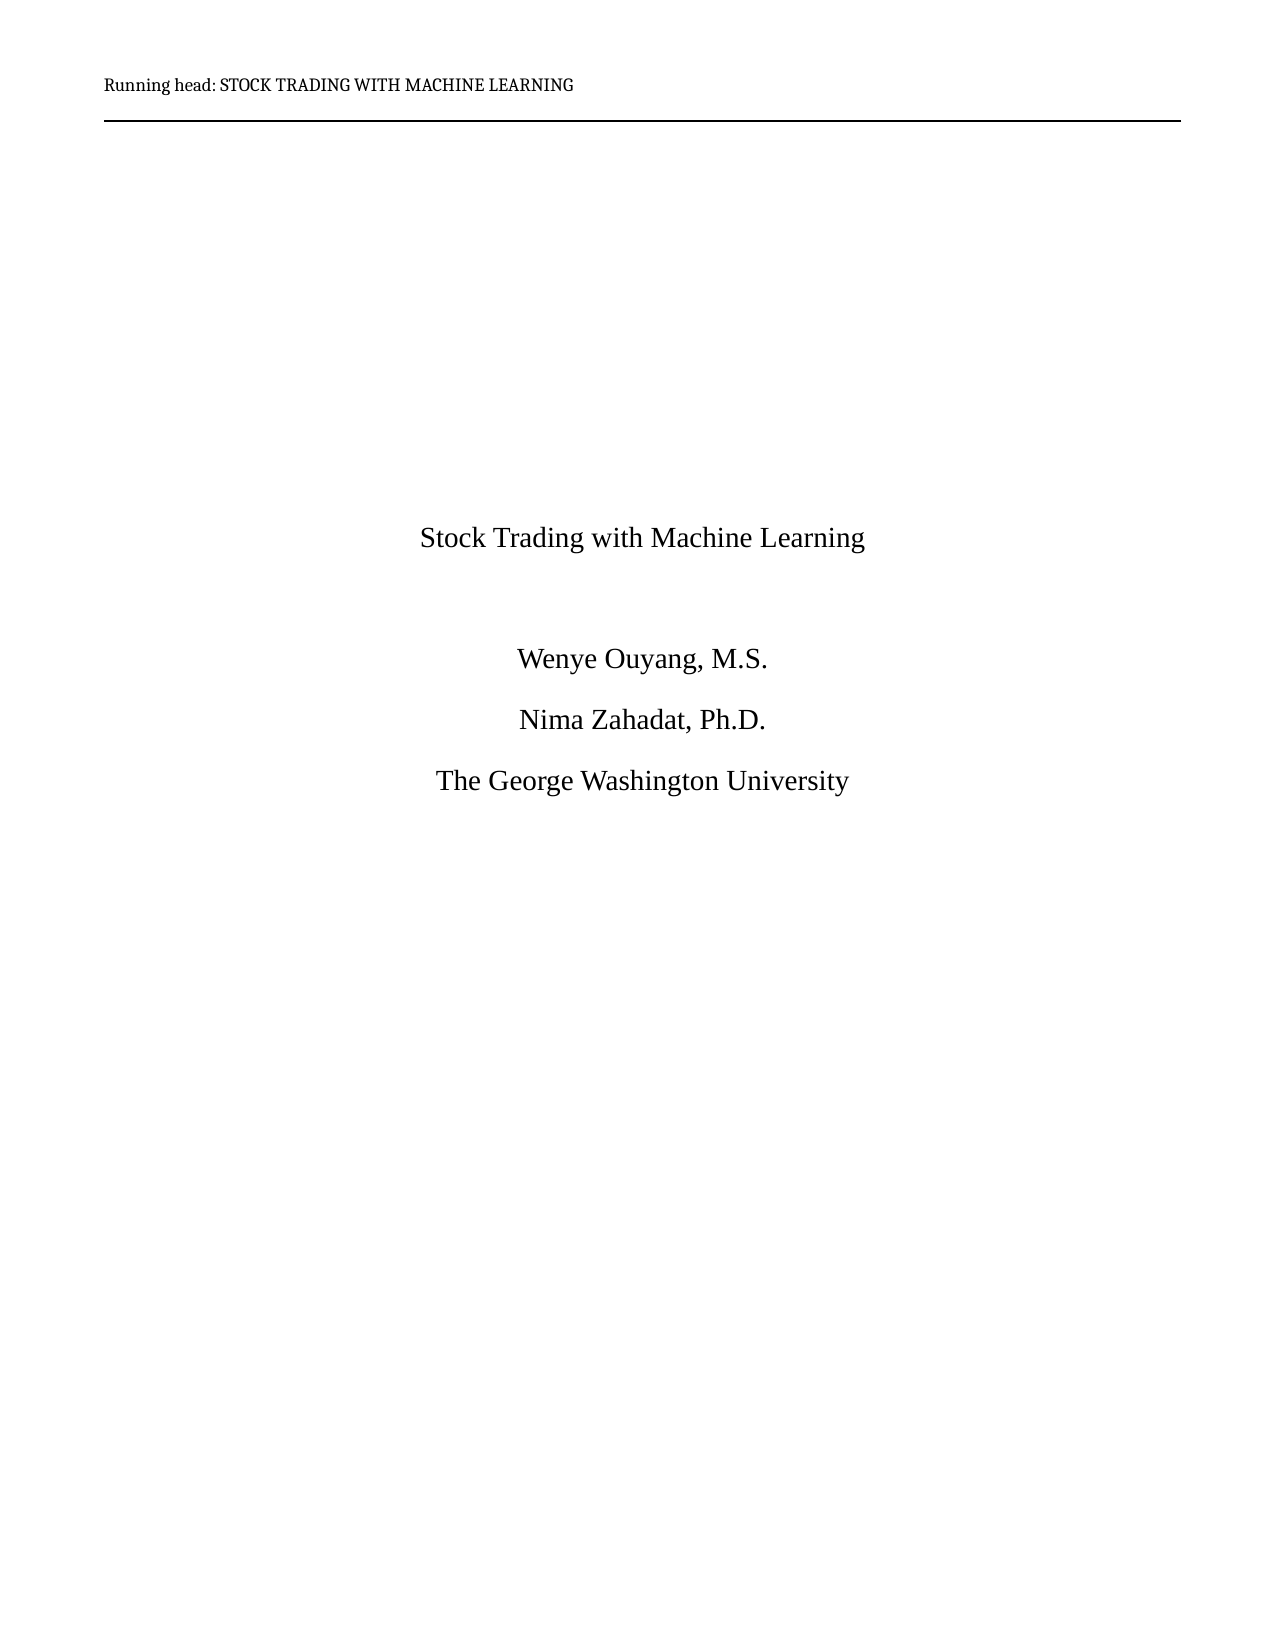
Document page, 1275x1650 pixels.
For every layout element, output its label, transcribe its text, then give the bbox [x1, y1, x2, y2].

text Nima Zahadat, Ph.D. [103, 697, 1181, 741]
text Stock Trading with Machine Learning [103, 515, 1181, 559]
text The George Washington University [103, 758, 1181, 802]
text Wenye Ouyang, M.S. [103, 636, 1181, 680]
